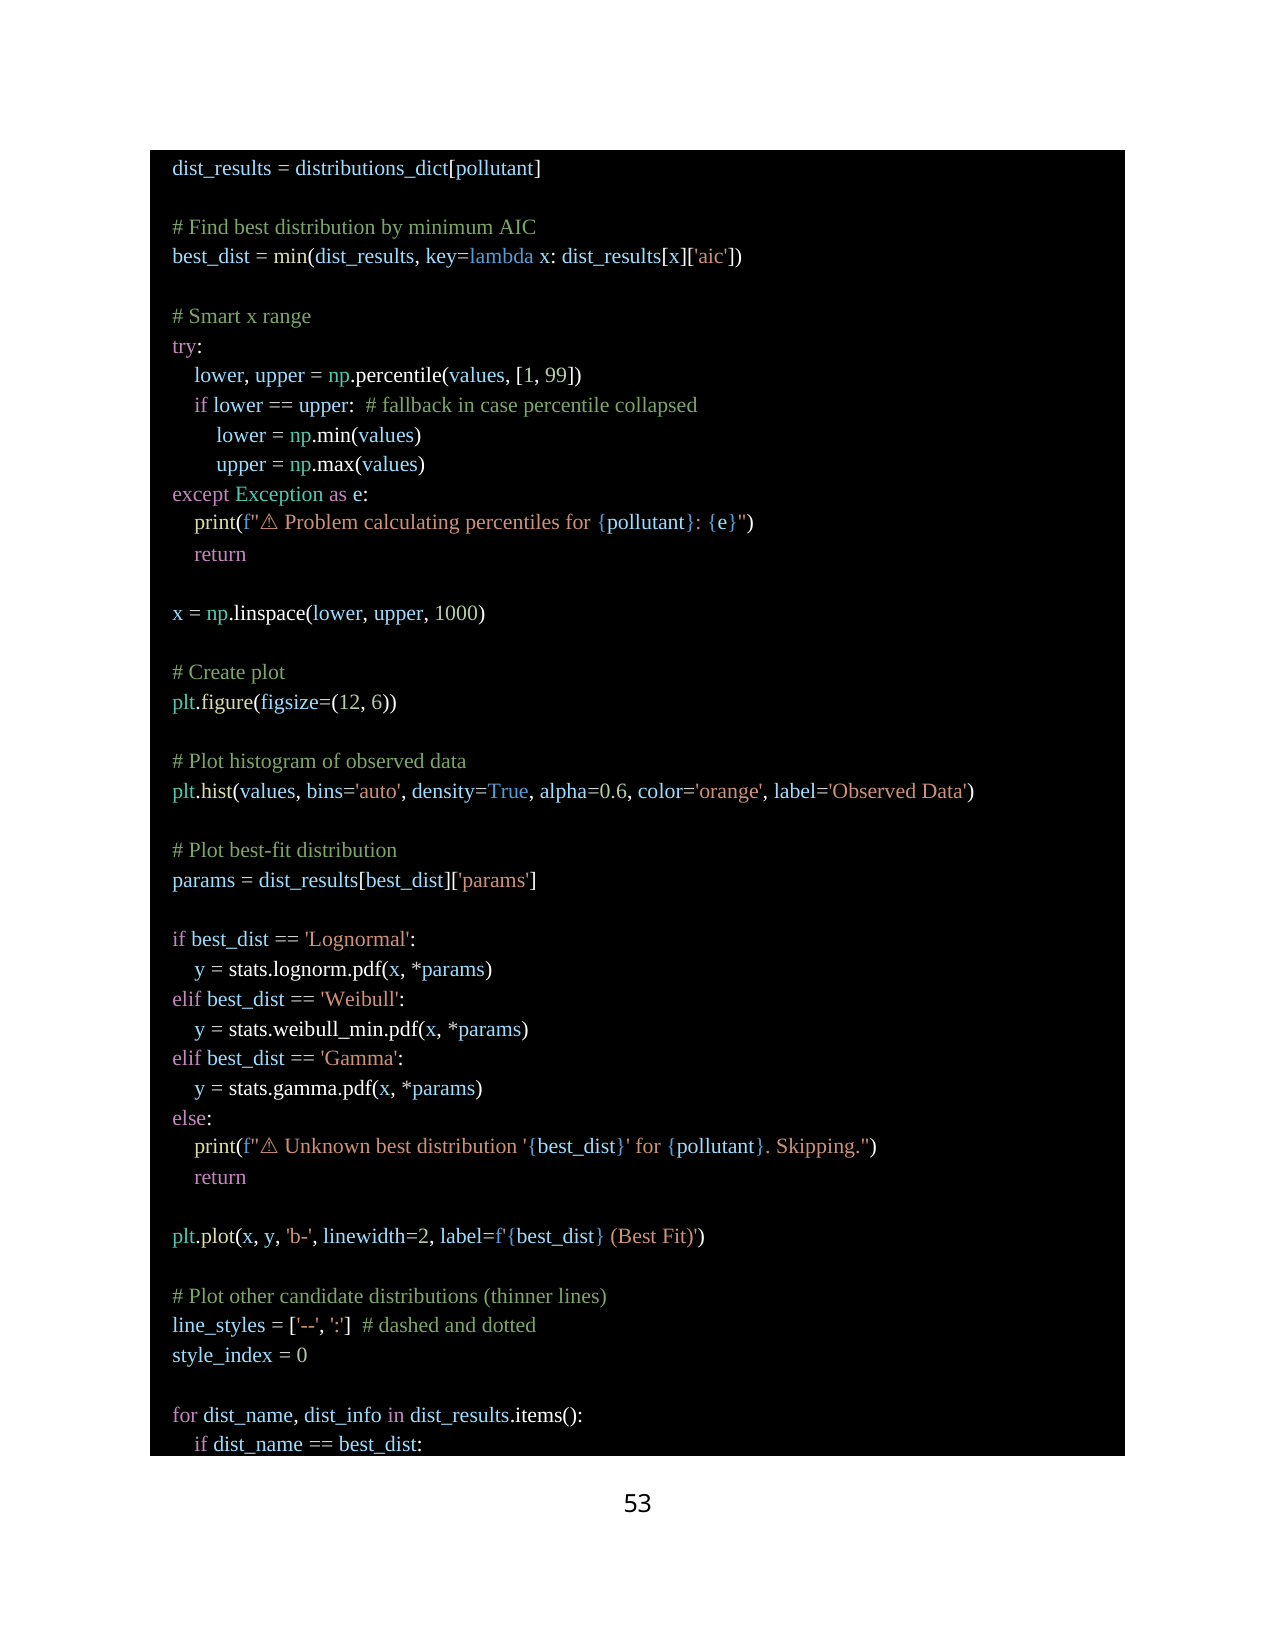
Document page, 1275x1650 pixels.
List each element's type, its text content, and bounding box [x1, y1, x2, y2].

text elif best_dist == 'Gamma': [150, 1041, 1125, 1070]
text upper = np.max(values) [150, 447, 1125, 477]
text line_styles = ['--', ':'] # dashed and dotted [150, 1308, 1125, 1338]
text # Plot histogram of observed data [150, 744, 1125, 773]
text style_index = 0 [150, 1338, 1125, 1367]
text params = dist_results[best_dist]['params'] [150, 863, 1125, 892]
text plt.hist(values, bins='auto', density=True, alpha=0.6, color='orange', label='Observed Data') [150, 773, 1125, 803]
text # Create plot [150, 655, 1125, 684]
text elif best_dist == 'Weibull': [150, 981, 1125, 1011]
text y = stats.weibull_min.pdf(x, *params) [150, 1011, 1125, 1041]
text best_dist = min(dist_results, key=lambda x: dist_results[x]['aic']) [150, 239, 1125, 269]
text if lower == upper: # fallback in case percentile collapsed [150, 387, 1125, 417]
text print(f"⚠️ Unknown best distribution '{best_dist}' for {pollutant}. Skipping.") [150, 1130, 1125, 1159]
text plt.plot(x, y, 'b-', linewidth=2, label=f'{best_dist} (Best Fit)') [150, 1219, 1125, 1249]
text except Exception as e: [150, 477, 1125, 506]
text # Plot other candidate distributions (thinner lines) [150, 1278, 1125, 1308]
text y = stats.gamma.pdf(x, *params) [150, 1070, 1125, 1100]
text print(f"⚠️ Problem calculating percentiles for {pollutant}: {e}") [150, 506, 1125, 536]
text # Plot best-fit distribution [150, 833, 1125, 863]
text try: [150, 328, 1125, 358]
text return [150, 536, 1125, 566]
text dist_results = distributions_dict[pollutant] [150, 150, 1125, 180]
text lower, upper = np.percentile(values, [1, 99]) [150, 358, 1125, 387]
text if best_dist == 'Lognormal': [150, 922, 1125, 952]
text x = np.linspace(lower, upper, 1000) [150, 595, 1125, 625]
text y = stats.lognorm.pdf(x, *params) [150, 952, 1125, 981]
text # Smart x range [150, 298, 1125, 328]
text lower = np.min(values) [150, 417, 1125, 447]
text else: [150, 1100, 1125, 1130]
text plt.figure(figsize=(12, 6)) [150, 684, 1125, 714]
text for dist_name, dist_info in dist_results.items(): [150, 1397, 1125, 1427]
text if dist_name == best_dist: [150, 1427, 1125, 1456]
text return [150, 1159, 1125, 1189]
text # Find best distribution by minimum AIC [150, 209, 1125, 239]
